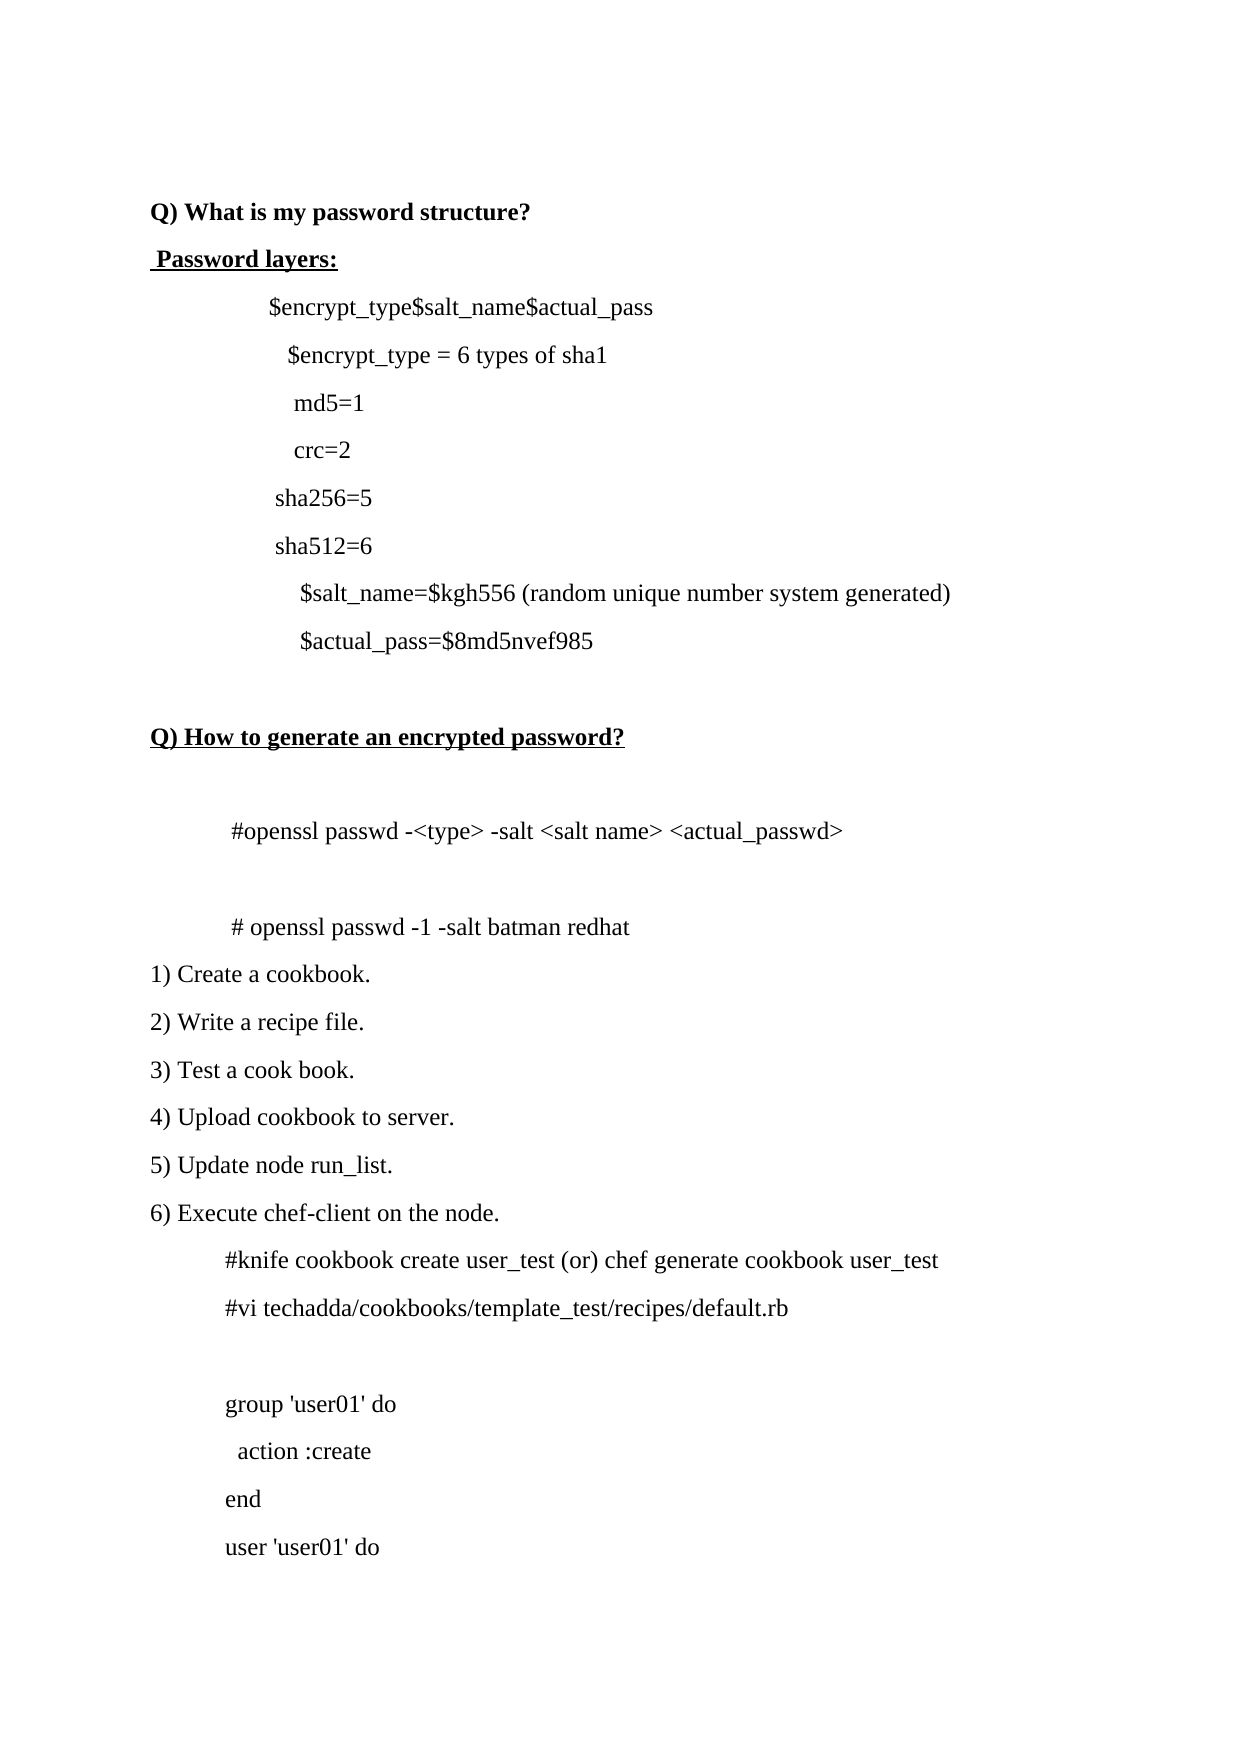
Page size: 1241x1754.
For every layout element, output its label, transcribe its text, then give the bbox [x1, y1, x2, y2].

text user 'user01' do [225, 1532, 1090, 1561]
text 4) Upload cookbook to server. [150, 1102, 1090, 1131]
text # openssl passwd -1 -salt batman redhat [150, 912, 1090, 940]
text Q) How to generate an encrypted password? [150, 722, 1090, 750]
text $actual_pass=$8md5nvef985 [225, 626, 1090, 655]
text group 'user01' do [225, 1389, 1090, 1417]
text action :create [225, 1436, 1090, 1465]
text #vi techadda/cookbooks/template_test/recipes/default.rb [225, 1293, 1090, 1322]
text #knife cookbook create user_test (or) chef generate cookbook user_test [225, 1246, 1090, 1274]
text Password layers: [150, 244, 1090, 273]
text 6) Execute chef-client on the node. [150, 1198, 1090, 1227]
text #openssl passwd -<type> -salt <salt name> <actual_passwd> [150, 816, 1090, 845]
text 1) Create a cookbook. [150, 959, 1090, 988]
text end [225, 1484, 1090, 1513]
text md5=1 [225, 388, 1090, 416]
text $encrypt_type = 6 types of sha1 [225, 340, 1090, 369]
text $encrypt_type$salt_name$actual_pass [225, 292, 1090, 321]
text sha512=6 [225, 531, 1090, 559]
text crc=2 [225, 435, 1090, 464]
text 5) Update node run_list. [150, 1150, 1090, 1179]
text 2) Write a recipe file. [150, 1007, 1090, 1036]
text sha256=5 [225, 483, 1090, 512]
text Q) What is my password structure? [150, 197, 1090, 226]
text $salt_name=$kgh556 (random unique number system generated) [225, 578, 1090, 607]
text 3) Test a cook book. [150, 1055, 1090, 1083]
